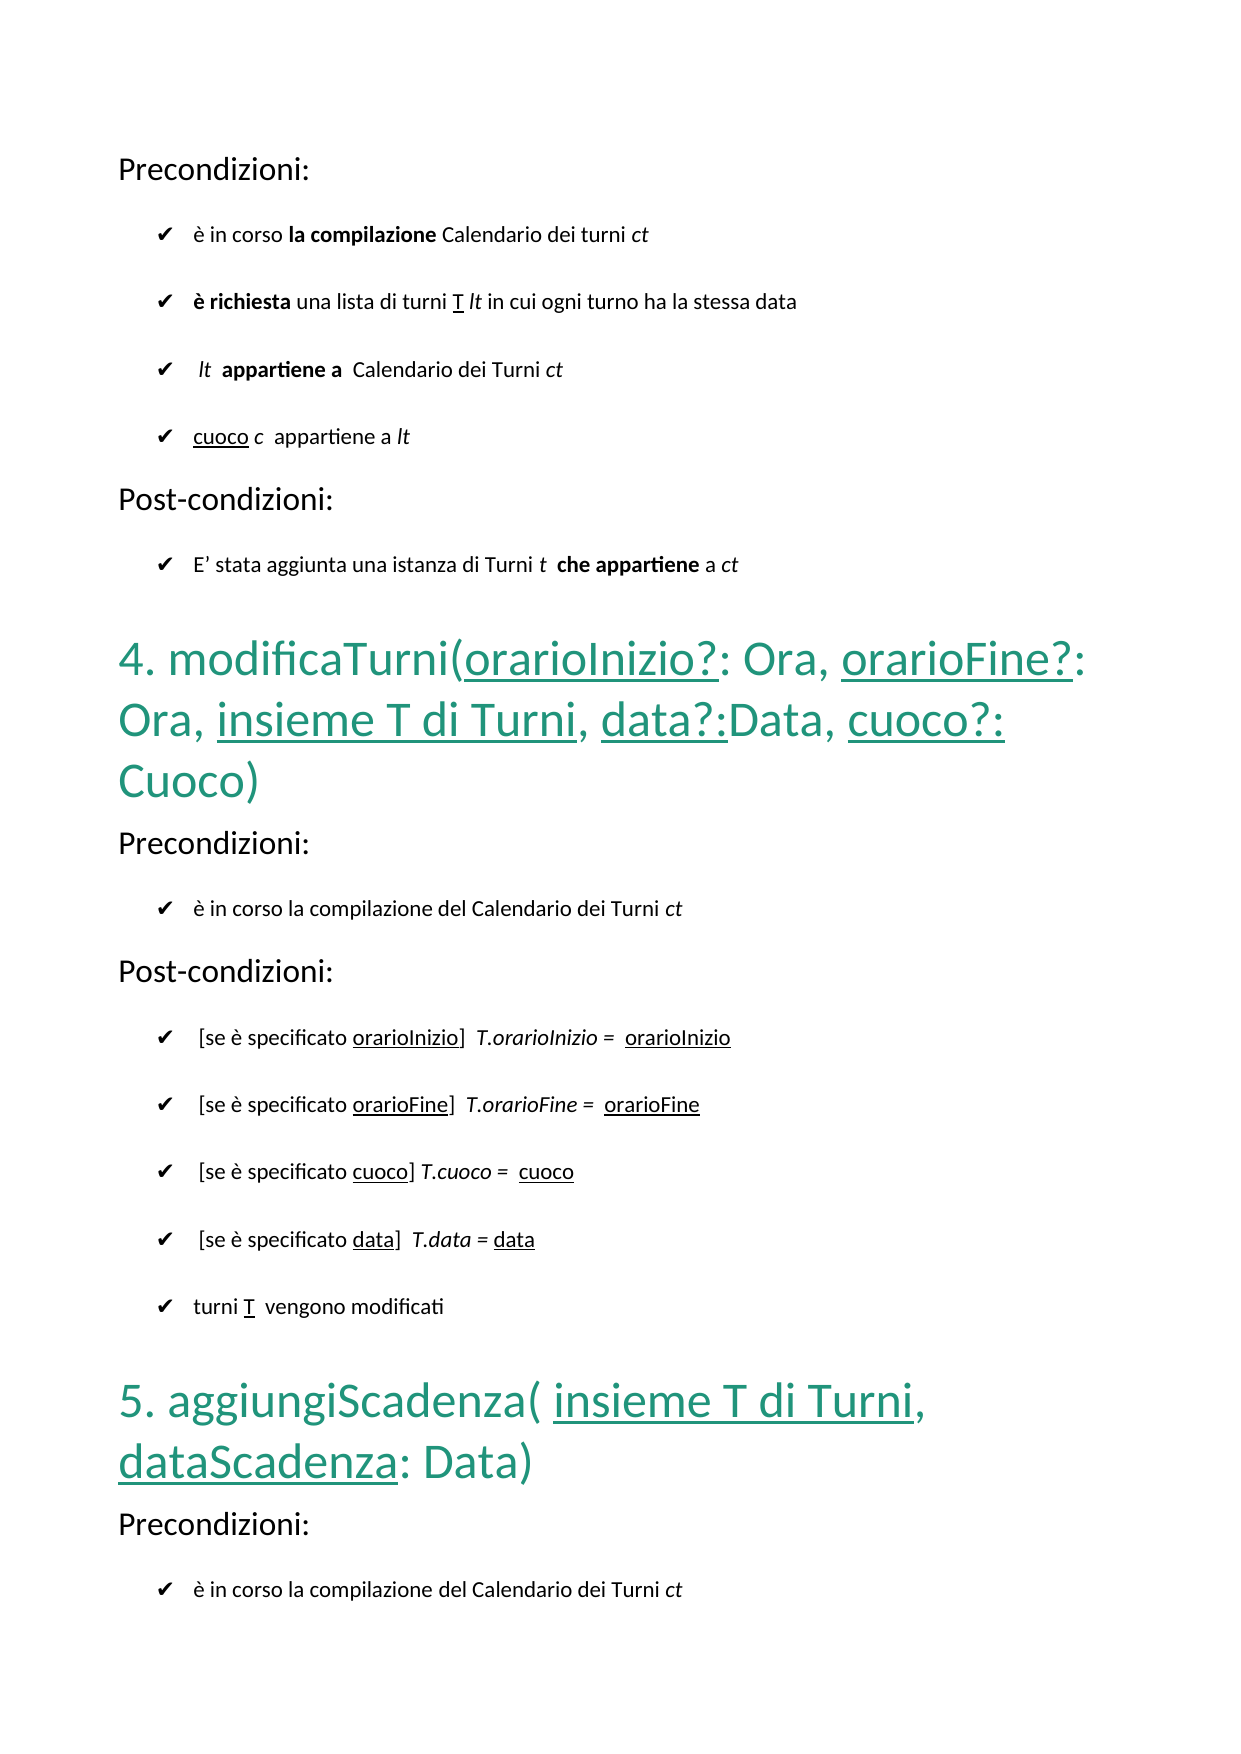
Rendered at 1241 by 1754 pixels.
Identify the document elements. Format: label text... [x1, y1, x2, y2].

list è in corso la compilazione Calendario dei turni ct [156, 208, 1122, 255]
list turni T vengono modificati [156, 1281, 1122, 1327]
list [se è specificato cuoco] T.cuoco = cuoco [156, 1146, 1122, 1193]
list è in corso la compilazione del Calendario dei Turni ct [156, 883, 1122, 930]
list E’ stata aggiunta una istanza di Turni t che appartiene a ct [156, 538, 1122, 585]
text Precondizioni: [118, 1503, 1122, 1544]
list [se è specificato data] T.data = data [156, 1213, 1122, 1260]
list [se è specificato orarioFine] T.orarioFine = orarioFine [156, 1078, 1122, 1125]
list è richiesta una lista di turni T lt in cui ogni turno ha la stessa data [156, 276, 1122, 323]
list cuoco c appartiene a lt [156, 410, 1122, 457]
list lt appartiene a Calendario dei Turni ct [156, 343, 1122, 390]
text 4. modificaTurni(orarioInizio?: Ora, orarioFine?: Ora, insieme T di Turni, data?:Data, cuoco?: Cuoco) [118, 627, 1122, 810]
text Post-condizioni: [118, 478, 1122, 518]
list [se è specificato orarioInizio] T.orarioInizio = orarioInizio [156, 1011, 1122, 1058]
text Precondizioni: [118, 822, 1122, 863]
text Precondizioni: [118, 148, 1122, 188]
text 5. aggiungiScadenza( insieme T di Turni, dataScadenza: Data) [118, 1369, 1122, 1491]
text Post-condizioni: [118, 950, 1122, 991]
list è in corso la compilazione del Calendario dei Turni ct [156, 1564, 1122, 1611]
